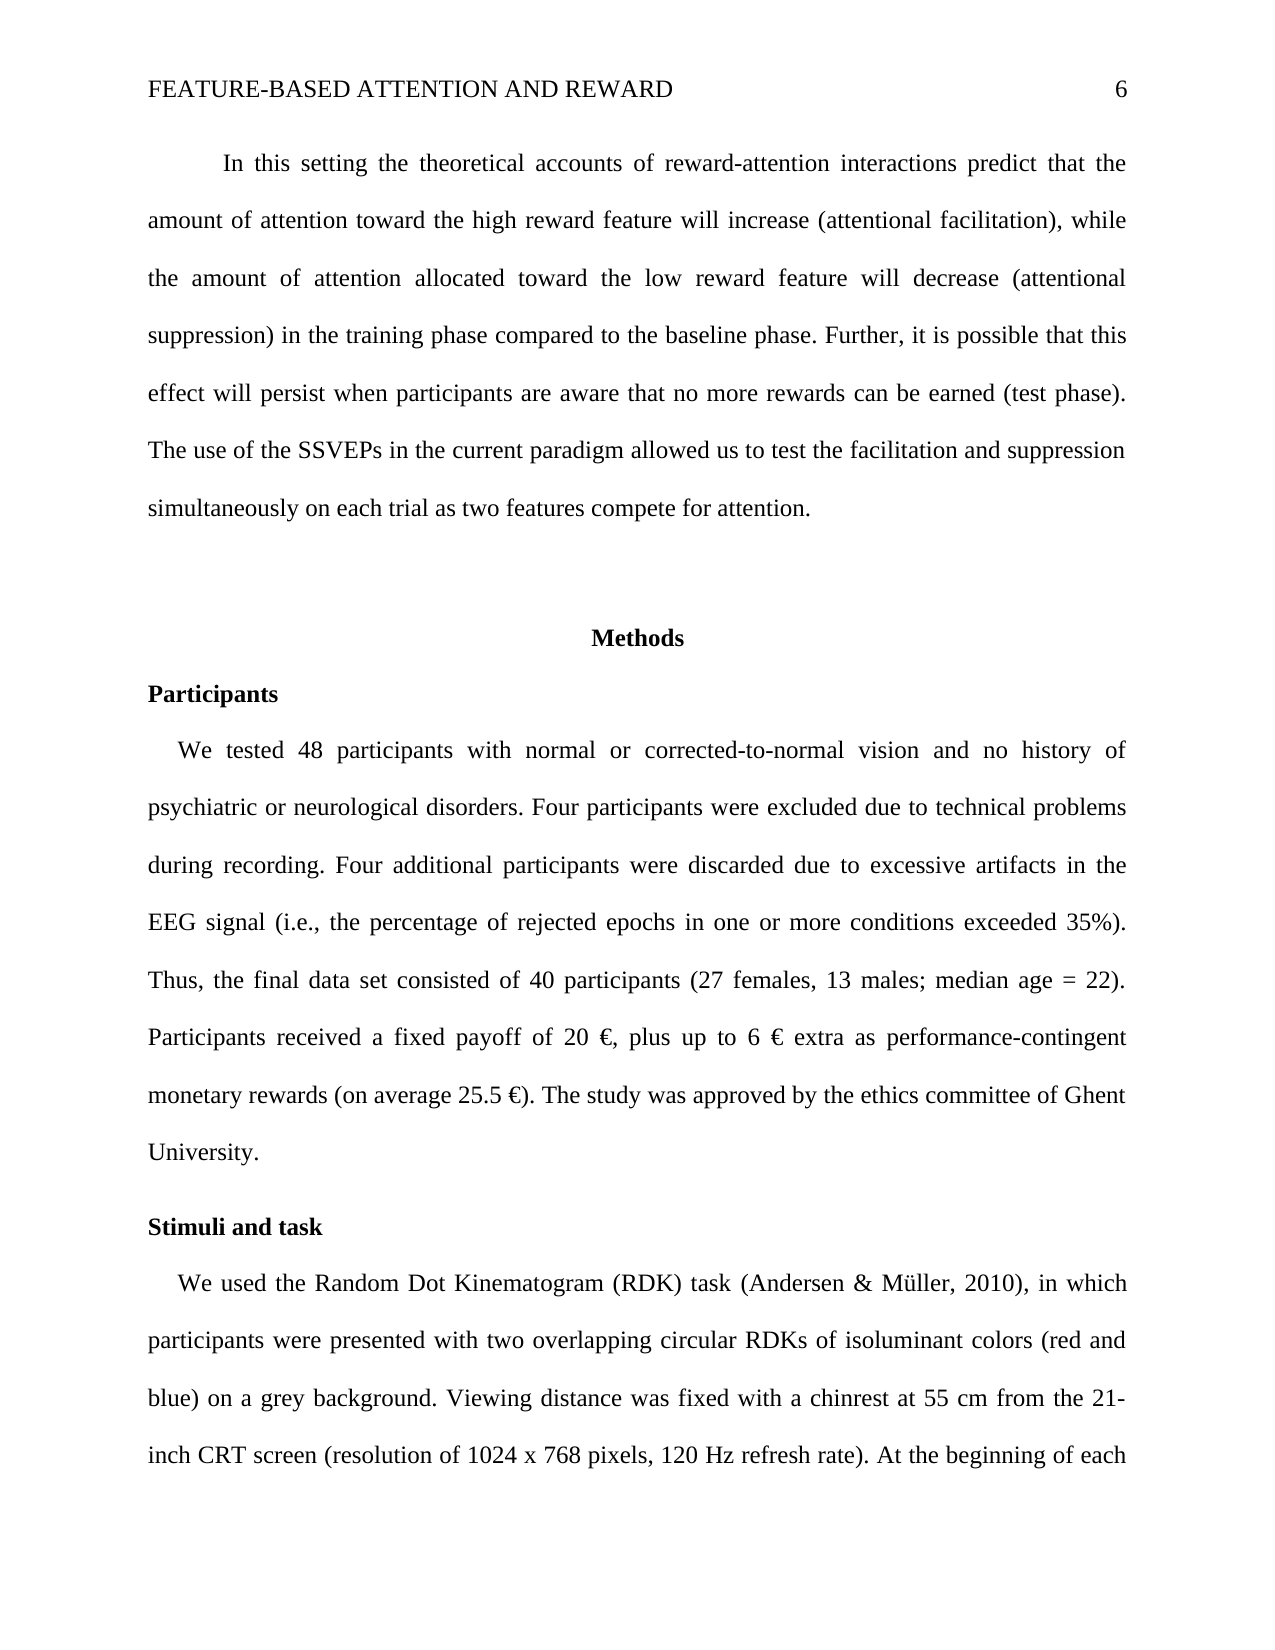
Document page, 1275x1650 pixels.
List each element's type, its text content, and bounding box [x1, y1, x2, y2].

text We tested 48 participants with normal or corrected-to-normal vision and no history of psychiatric or neurological disorders. Four participants were excluded due to technical problems during recording. Four additional participants were discarded due to excessive artifacts in the EEG signal (i.e., the percentage of rejected epochs in one or more conditions exceeded 35%). Thus, the final data set consisted of 40 participants (27 females, 13 males; median age = 22). Participants received a fixed payoff of 20 €, plus up to 6 € extra as performance-contingent monetary rewards (on average 25.5 €). The study was approved by the ethics committee of Ghent University. [148, 735, 1127, 1166]
subtitle Participants [148, 679, 1127, 708]
subtitle Stimuli and task [148, 1212, 1127, 1240]
text In this setting the theoretical accounts of reward-attention interactions predict that the amount of attention toward the high reward feature will increase (attentional facilitation), while the amount of attention allocated toward the low reward feature will decrease (attentional suppression) in the training phase compared to the baseline phase. Further, it is possible that this effect will persist when participants are aware that no more rewards can be earned (test phase). The use of the SSVEPs in the current paradigm allowed us to test the facilitation and suppression simultaneously on each trial as two features compete for attention. [148, 148, 1127, 521]
subtitle Methods [148, 623, 1127, 652]
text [148, 1268, 1127, 1469]
